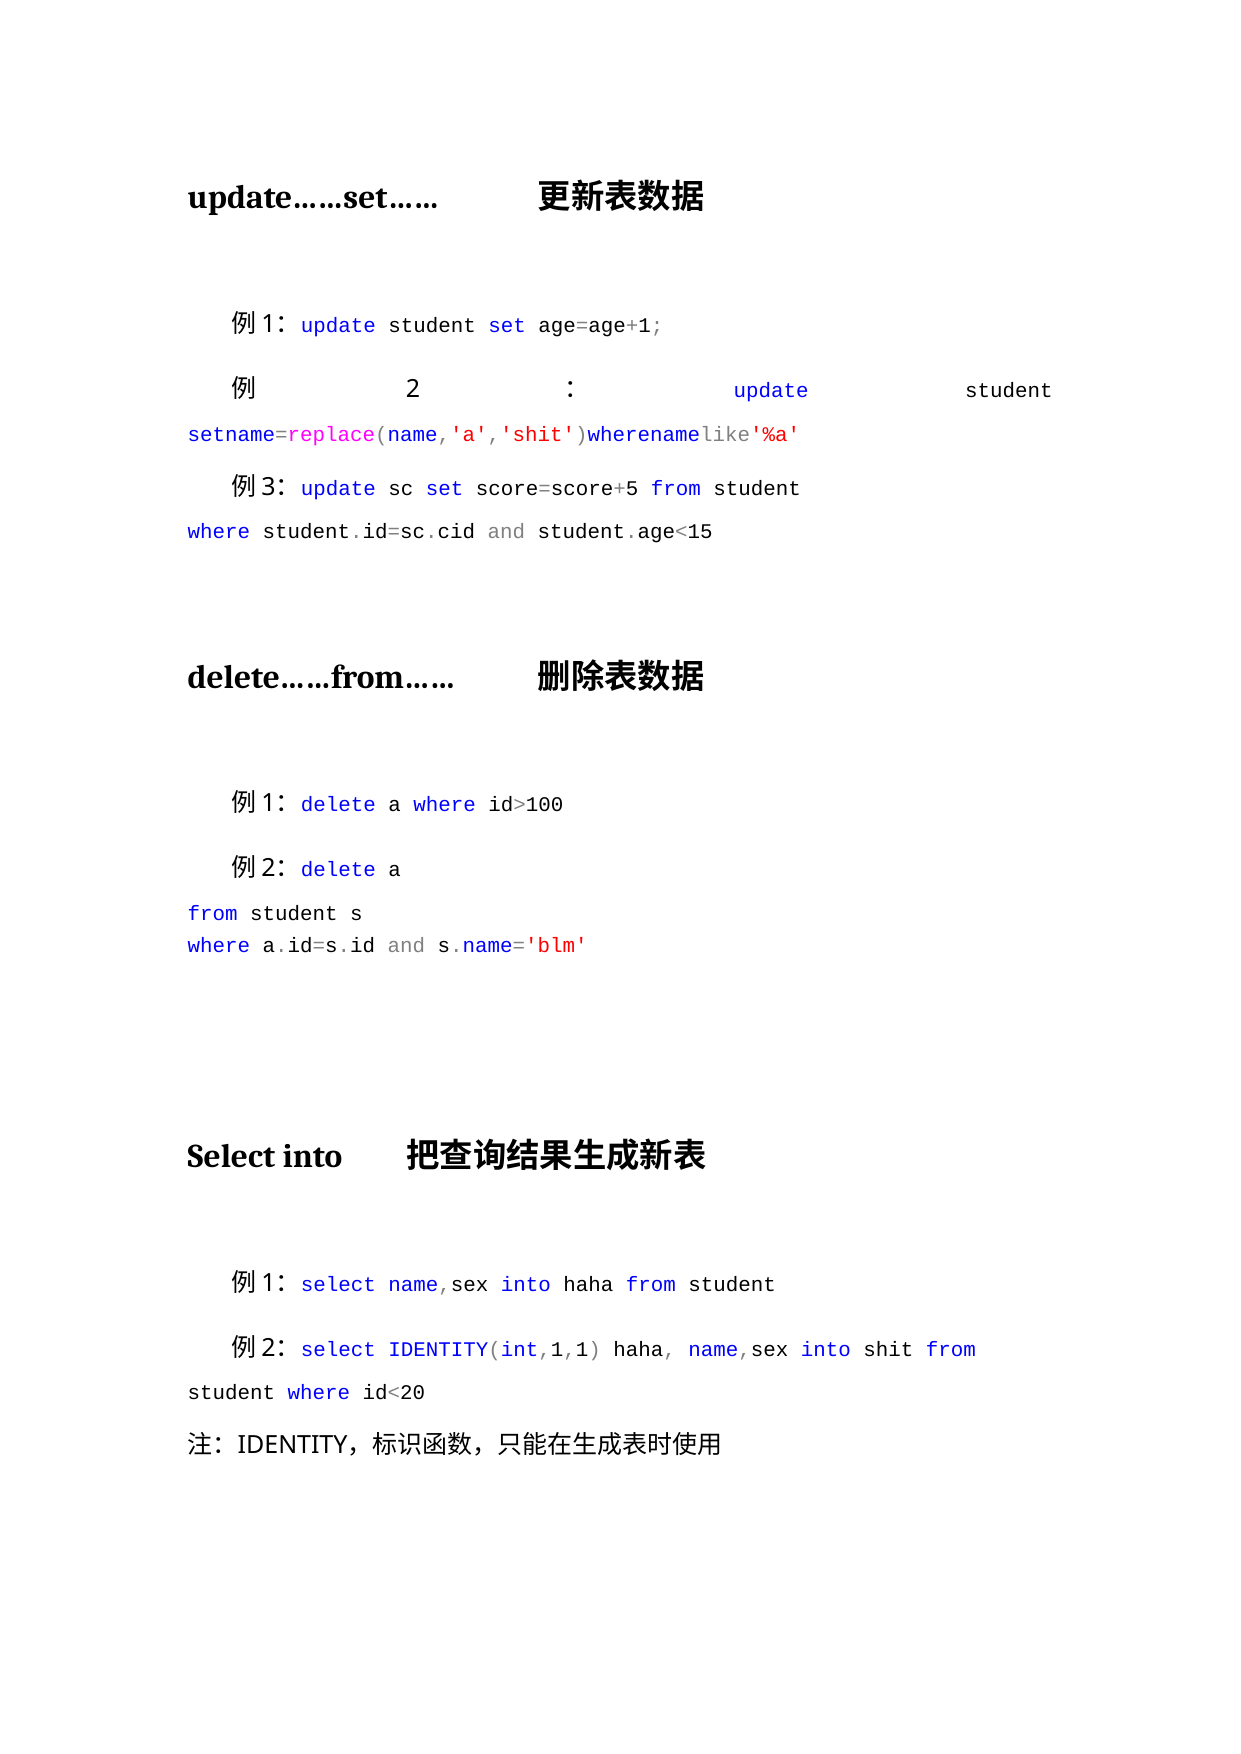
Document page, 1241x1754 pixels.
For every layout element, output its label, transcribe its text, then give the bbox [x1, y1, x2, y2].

text 例1：update student set age=age+1; [187, 289, 1053, 354]
text 例1：delete a where id>100 [187, 768, 1053, 833]
text from student s [187, 898, 1053, 931]
text 例2：delete a [187, 833, 1053, 898]
text 例1：select name,sex into haha from student [187, 1248, 1053, 1313]
text 例2：update student setname=replace(name,'a','shit')wherenamelike'%a' [187, 354, 1053, 452]
text where student.id=sc.cid and student.age<15 [187, 517, 1053, 549]
text where a.id=s.id and s.name='blm' [187, 931, 1053, 963]
text 例3：update sc set score=score+5 from student [187, 452, 1053, 517]
subtitle Select into 把查询结果生成新表 [187, 1121, 1053, 1186]
text 例2：select IDENTITY(int,1,1) haha, name,sex into shit from student where id<20 [187, 1313, 1053, 1410]
subtitle delete……from…… 删除表数据 [187, 641, 1053, 706]
subtitle update……set…… 更新表数据 [187, 162, 1053, 227]
text 注：IDENTITY，标识函数，只能在生成表时使用 [187, 1410, 1053, 1475]
